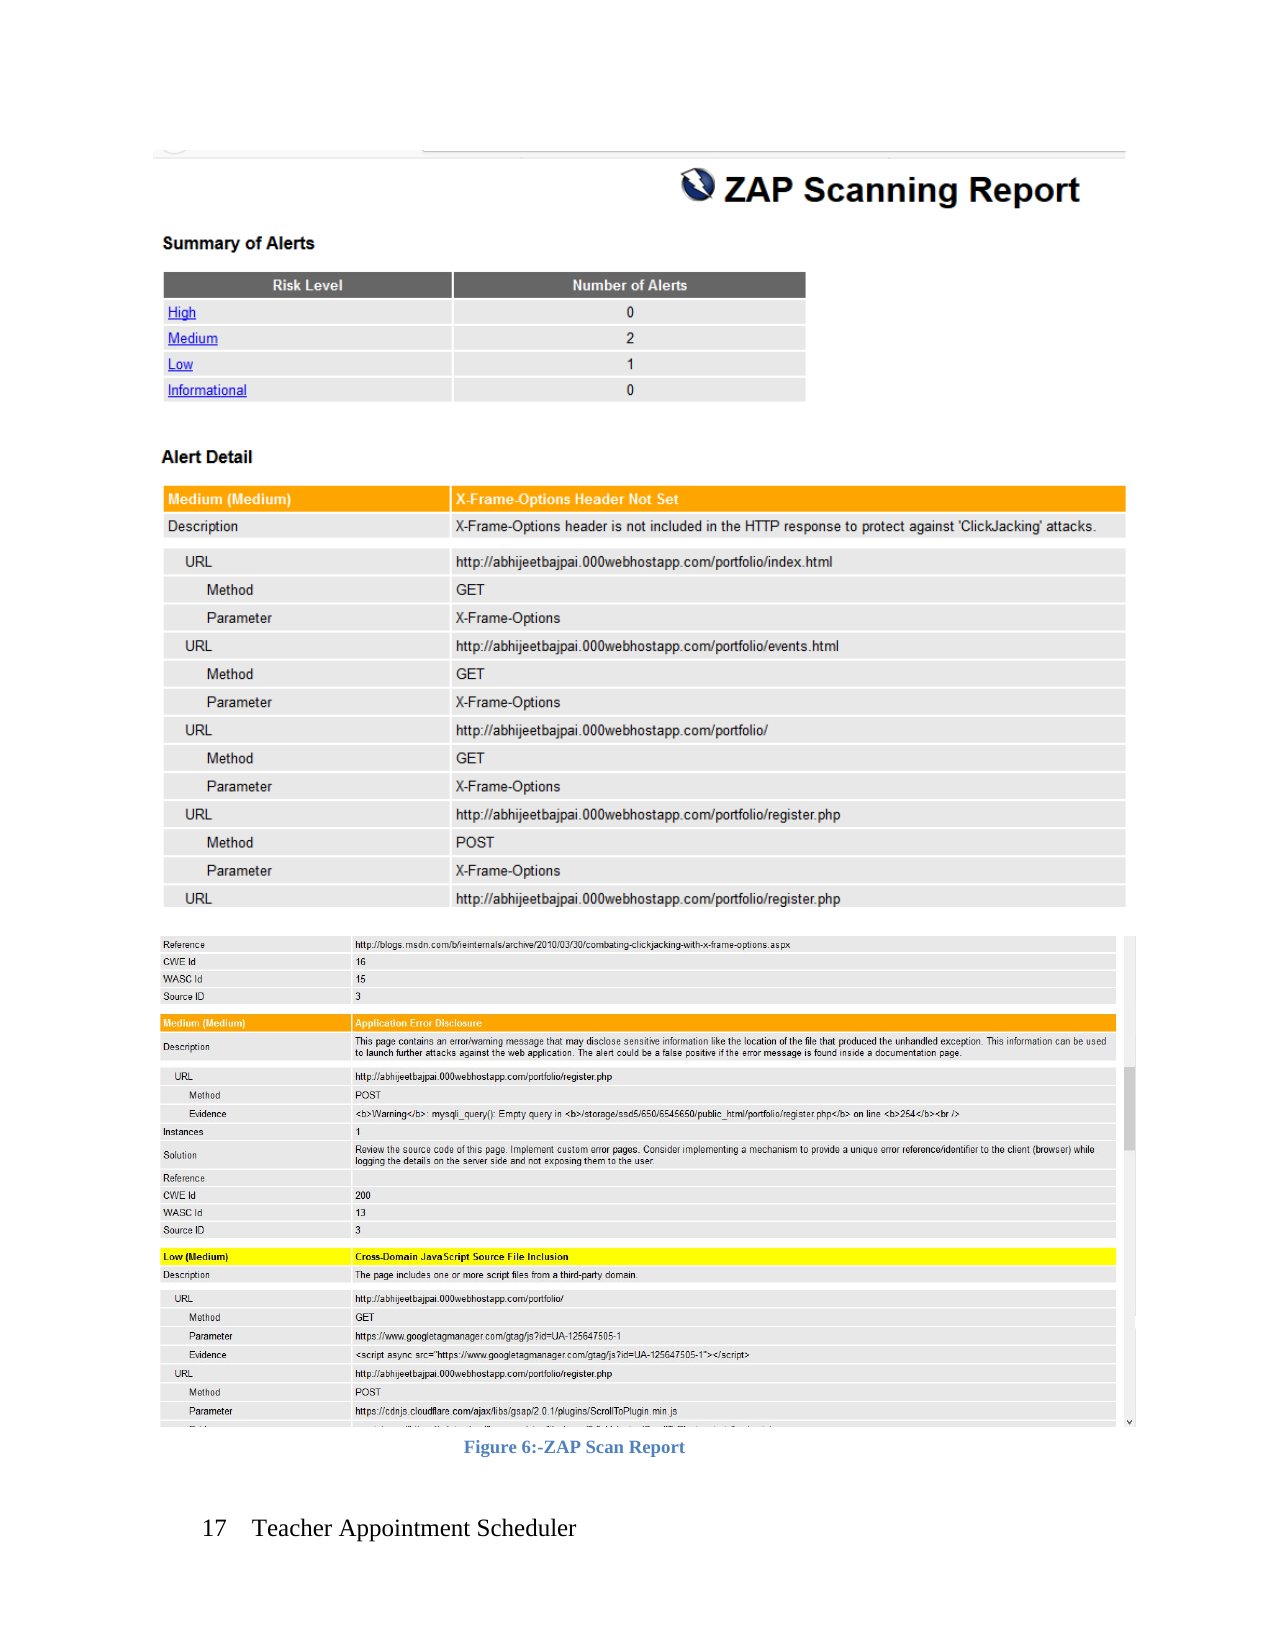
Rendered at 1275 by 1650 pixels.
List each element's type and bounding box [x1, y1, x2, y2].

picture [153, 150, 1126, 907]
picture [160, 936, 1136, 1427]
